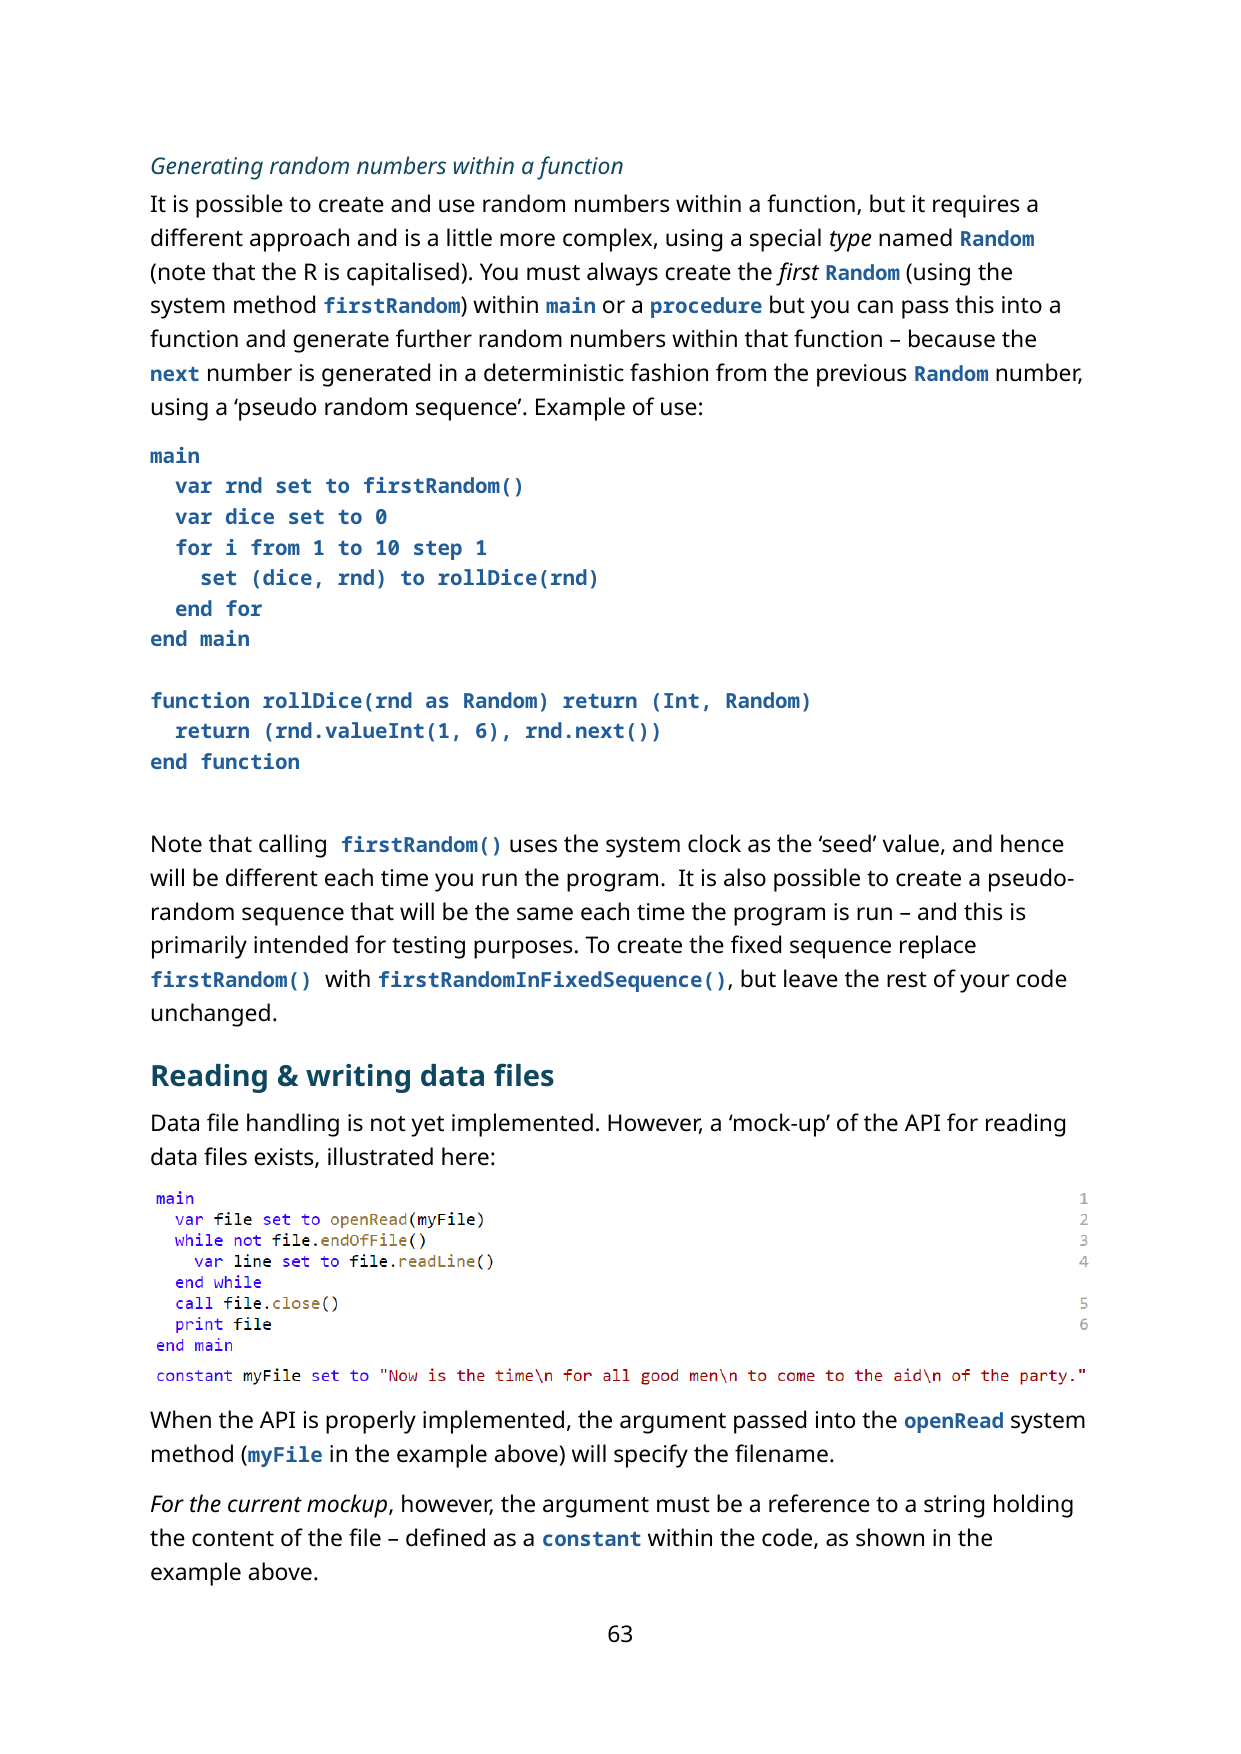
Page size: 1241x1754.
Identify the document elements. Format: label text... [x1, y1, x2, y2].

text function rollDice(rnd as Random) return (Int, Random) [150, 686, 1090, 714]
text main [150, 441, 1090, 469]
text end for [150, 594, 1090, 622]
text return (rnd.valueInt(1, 6), rnd.next()) [150, 716, 1090, 745]
text It is possible to create and use random numbers within a function, but it requires a different approach and is a little more complex, using a special type named Random (note that the R is capitalised). You must always create the first Random (using the system method firstRandom) within main or a procedure but you can pass this into a function and generate further random numbers within that function – because the next number is generated in a deterministic fashion from the previous Random number, using a ‘pseudo random sequence’. Example of use: [150, 188, 1090, 422]
text end main [150, 624, 1090, 653]
text For the current mockup, however, the argument must be a reference to a string holding the content of the file – defined as a constant within the code, as shown in the example above. [150, 1488, 1090, 1587]
text Note that calling firstRandom() uses the system clock as the ‘seed’ value, and hence will be different each time you run the program. It is also possible to create a pseudo-random sequence that will be the same each time the program is run – and this is primarily intended for testing purposes. To create the fixed sequence replace firstRandom() with firstRandomInFixedSequence(), but leave the rest of your code unchanged. [150, 828, 1090, 1028]
subtitle Generating random numbers within a function [150, 150, 1090, 181]
text end function [150, 747, 1090, 776]
text var dice set to 0 [150, 502, 1090, 531]
text var rnd set to firstRandom() [150, 471, 1090, 500]
text Data file handling is not yet implemented. However, a ‘mock-up’ of the API for reading data files exists, illustrated here: [150, 1107, 1090, 1172]
text set (dice, rnd) to rollDice(rnd) [150, 563, 1090, 592]
subtitle Reading & writing data files [150, 1056, 1090, 1095]
picture [150, 1191, 1091, 1385]
text for i from 1 to 10 step 1 [150, 533, 1090, 561]
text When the API is properly implemented, the argument passed into the openRead system method (myFile in the example above) will specify the filename. [150, 1404, 1090, 1469]
